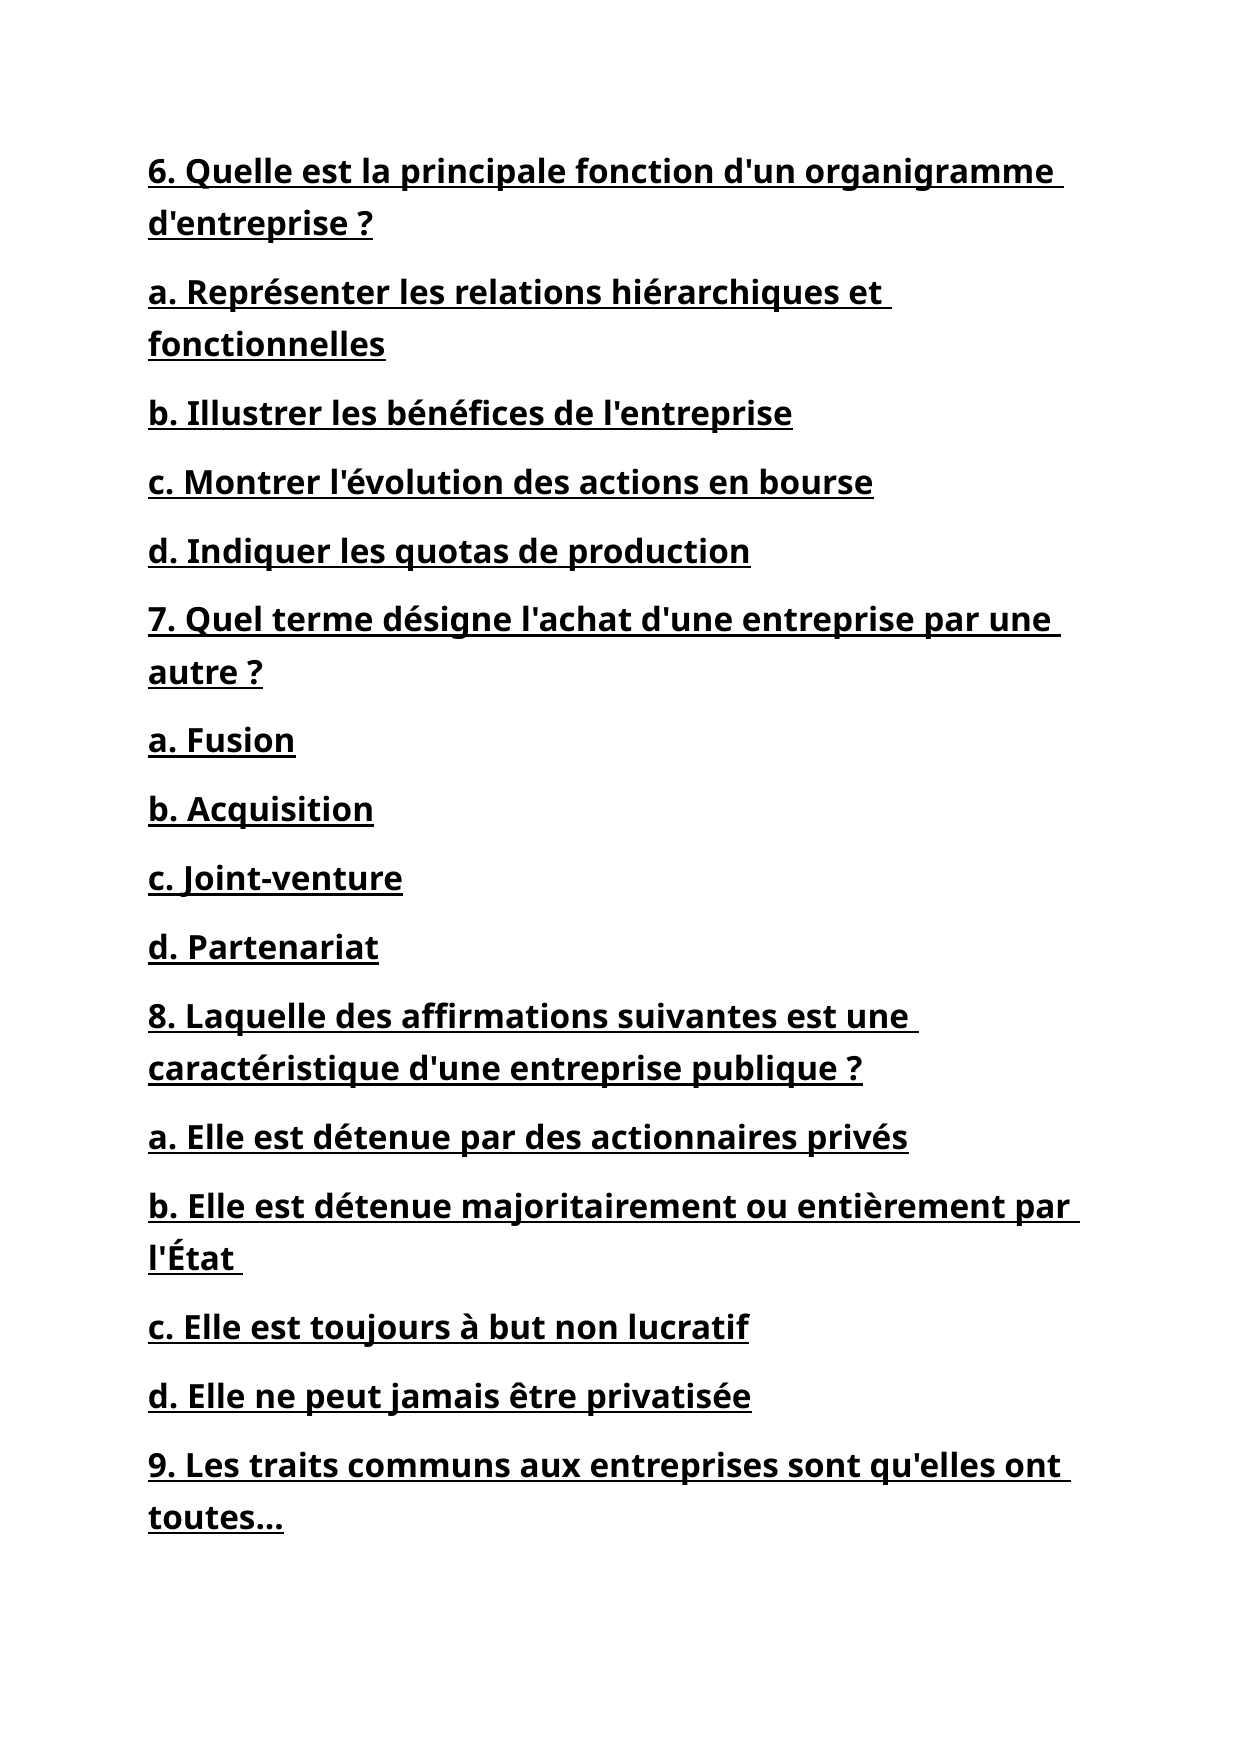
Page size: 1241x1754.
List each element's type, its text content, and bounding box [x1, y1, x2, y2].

text b. Acquisition [148, 786, 1093, 832]
text a. Fusion [148, 717, 1093, 763]
text 7. Quel terme désigne l'achat d'une entreprise par une autre ? [148, 596, 1093, 694]
text 6. Quelle est la principale fonction d'un organigramme d'entreprise ? [148, 148, 1093, 245]
text d. Indiquer les quotas de production [148, 527, 1093, 573]
text 9. Les traits communs aux entreprises sont qu'elles ont toutes... [148, 1441, 1093, 1539]
text b. Elle est détenue majoritairement ou entièrement par l'État [148, 1183, 1093, 1280]
text c. Elle est toujours à but non lucratif [148, 1304, 1093, 1349]
text 8. Laquelle des affirmations suivantes est une caractéristique d'une entreprise publique ? [148, 993, 1093, 1090]
text d. Partenariat [148, 924, 1093, 969]
text d. Elle ne peut jamais être privatisée [148, 1372, 1093, 1418]
text a. Représenter les relations hiérarchiques et fonctionnelles [148, 269, 1093, 366]
text c. Montrer l'évolution des actions en bourse [148, 458, 1093, 504]
text b. Illustrer les bénéfices de l'entreprise [148, 390, 1093, 435]
text c. Joint-venture [148, 855, 1093, 900]
text a. Elle est détenue par des actionnaires privés [148, 1114, 1093, 1159]
